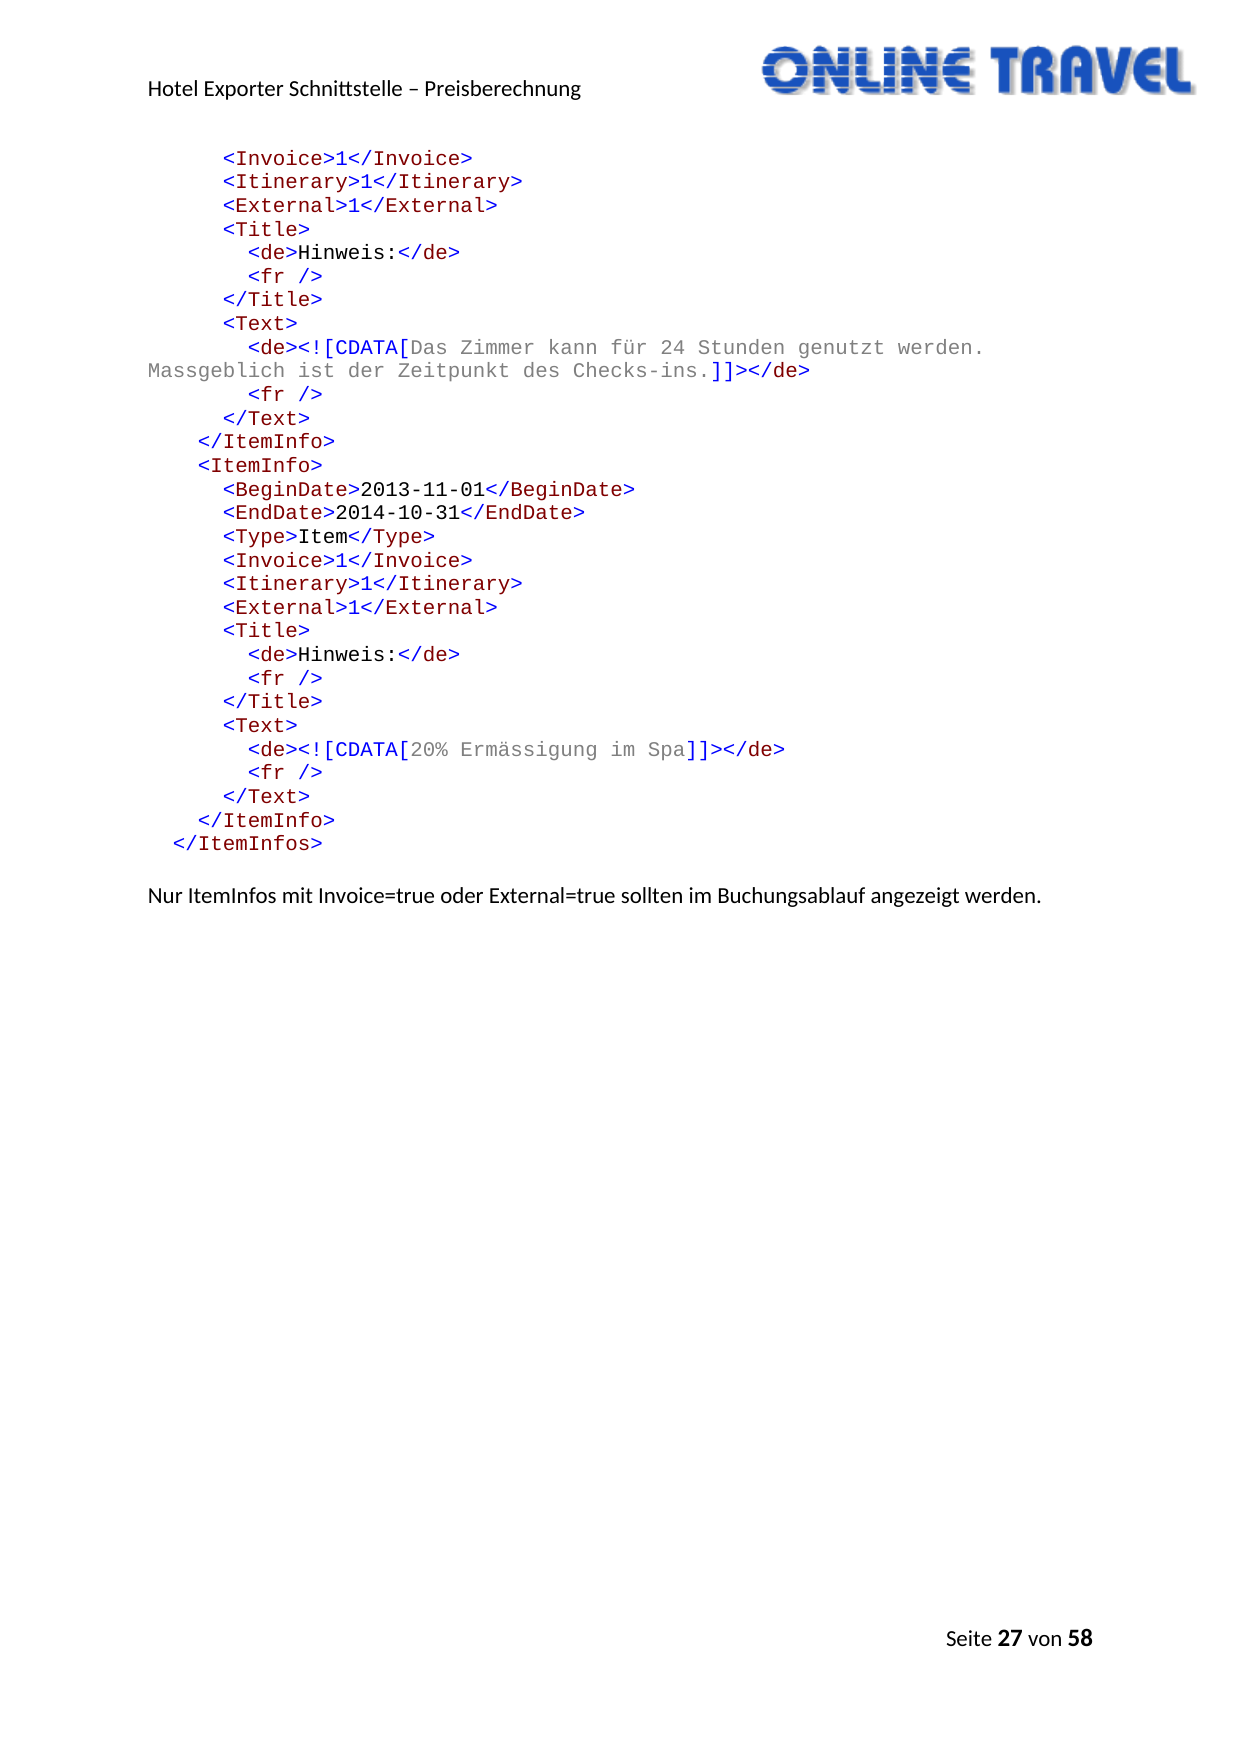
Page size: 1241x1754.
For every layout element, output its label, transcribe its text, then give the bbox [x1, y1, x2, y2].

text <Text> [148, 313, 1093, 337]
text </Title> [148, 289, 1093, 313]
text <fr /> [148, 762, 1093, 786]
text </Title> [148, 691, 1093, 715]
text <Type>Item</Type> [148, 526, 1093, 549]
picture [760, 42, 1198, 96]
text <de>Hinweis:</de> [148, 644, 1093, 668]
text </ItemInfos> [148, 833, 1093, 857]
text <External>1</External> [148, 195, 1093, 218]
text Nur ItemInfos mit Invoice=true oder External=true sollten im Buchungsablauf angezeigt werden. [148, 881, 1093, 909]
text <de>Hinweis:</de> [148, 242, 1093, 266]
text <Text> [148, 715, 1093, 739]
text <EndDate>2014-10-31</EndDate> [148, 502, 1093, 526]
text <ItemInfo> [148, 455, 1093, 479]
text </ItemInfo> [148, 810, 1093, 833]
text <External>1</External> [148, 597, 1093, 621]
text <BeginDate>2013-11-01</BeginDate> [148, 479, 1093, 502]
text <de><![CDATA[20% Ermässigung im Spa]]></de> [148, 739, 1093, 762]
text <Invoice>1</Invoice> [148, 148, 1093, 171]
text </Text> [148, 408, 1093, 431]
text <Title> [148, 621, 1093, 644]
text <fr /> [148, 384, 1093, 408]
text <Itinerary>1</Itinerary> [148, 171, 1093, 195]
text <Itinerary>1</Itinerary> [148, 573, 1093, 597]
text <fr /> [148, 266, 1093, 289]
text <de><![CDATA[Das Zimmer kann für 24 Stunden genutzt werden. Massgeblich ist der Zeitpunkt des Checks-ins.]]></de> [148, 337, 1093, 384]
text </ItemInfo> [148, 431, 1093, 455]
text </Text> [148, 786, 1093, 810]
text <Invoice>1</Invoice> [148, 549, 1093, 573]
text <Title> [148, 218, 1093, 242]
text <fr /> [148, 668, 1093, 691]
